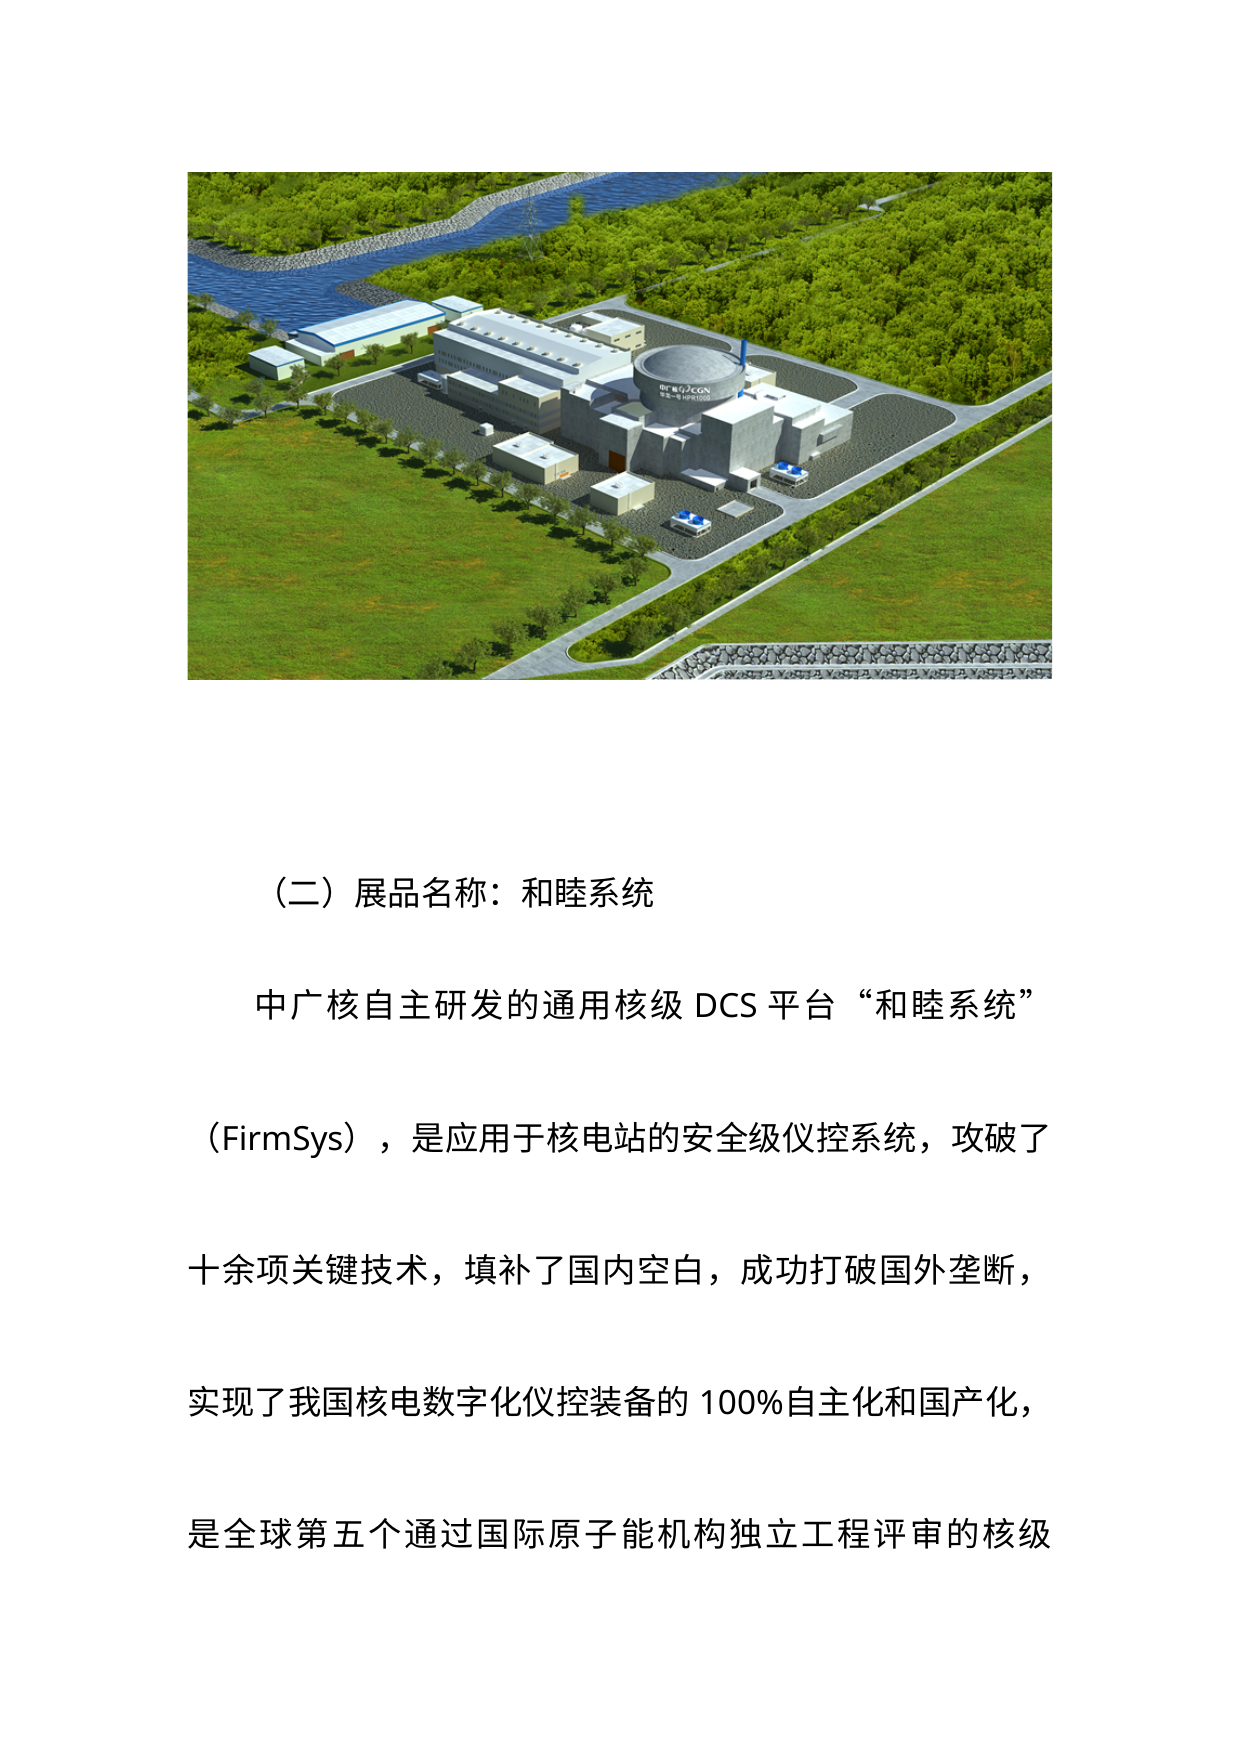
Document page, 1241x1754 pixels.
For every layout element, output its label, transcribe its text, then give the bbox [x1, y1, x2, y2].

picture [187, 172, 1053, 680]
text （二）展品名称：和睦系统 [187, 847, 1053, 935]
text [187, 959, 1053, 1576]
